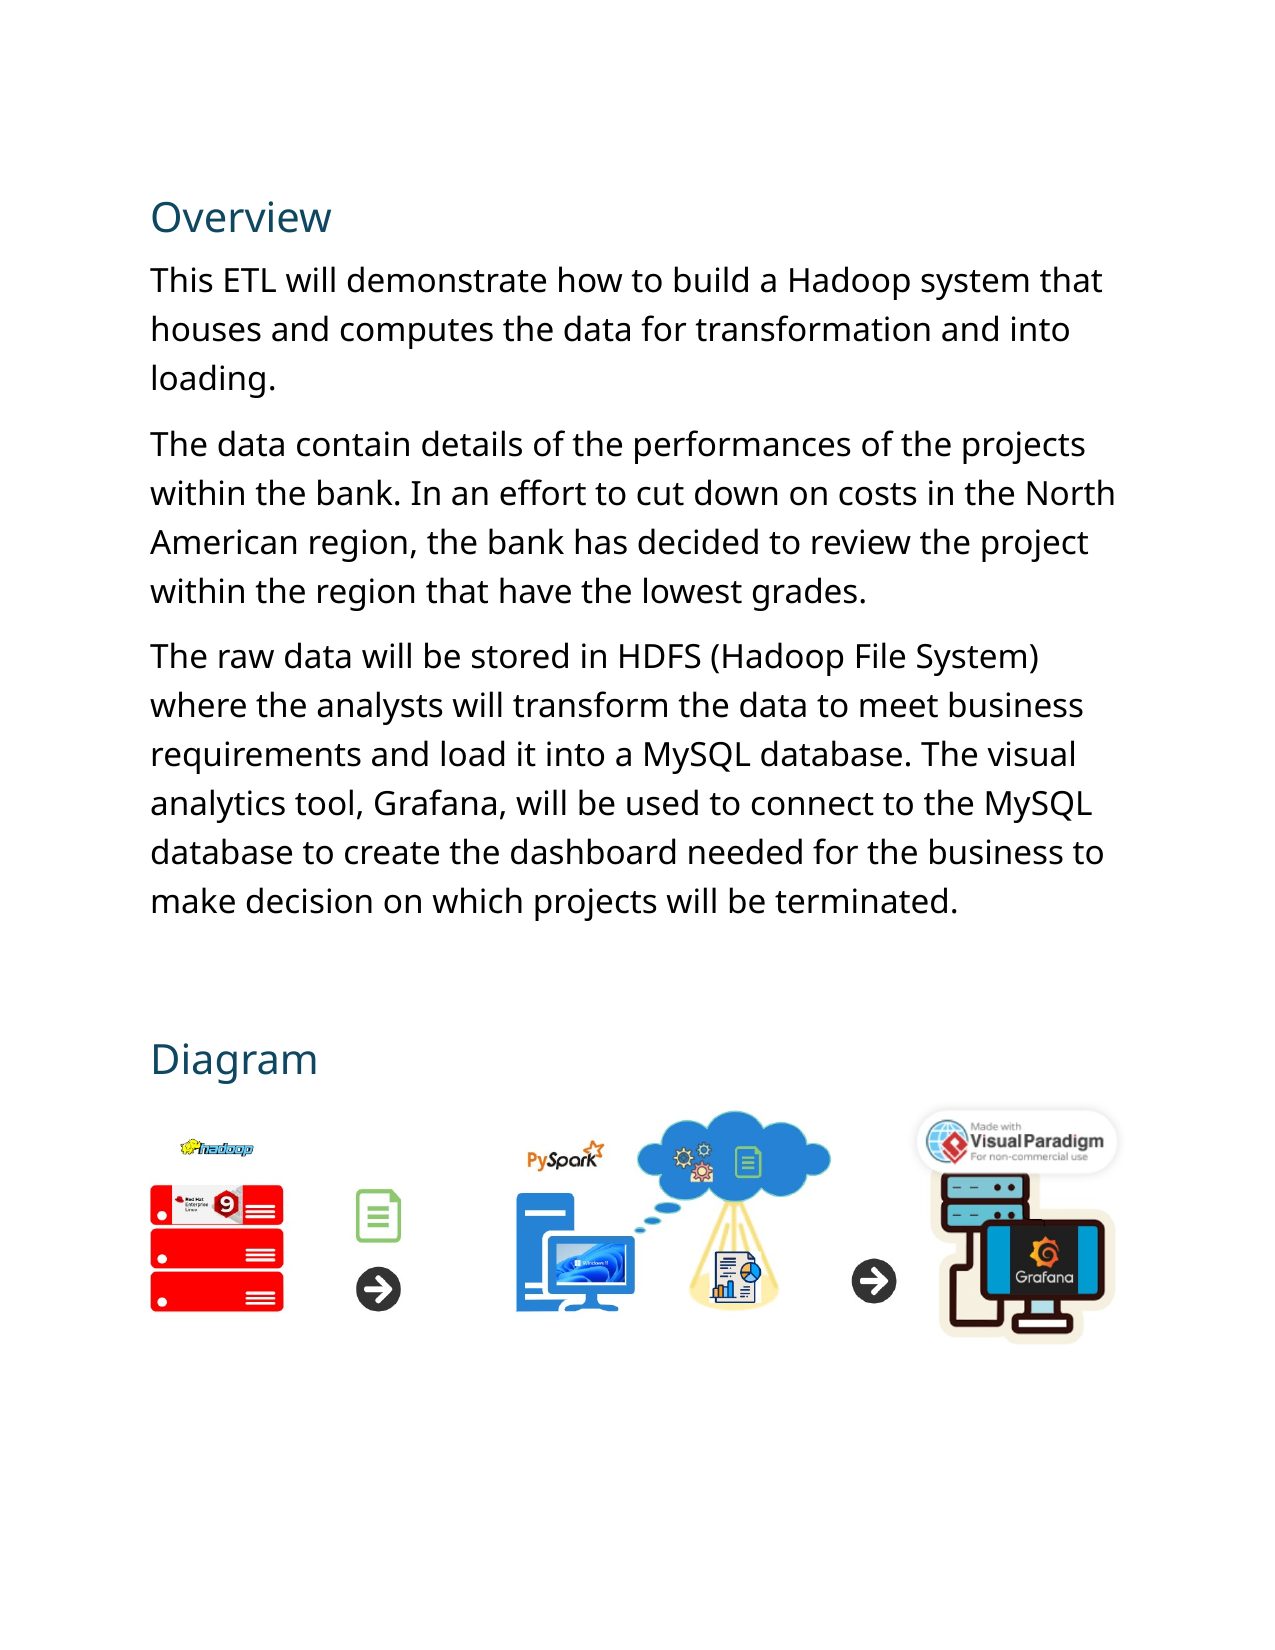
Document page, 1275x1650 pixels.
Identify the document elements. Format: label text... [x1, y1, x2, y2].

subtitle Overview [150, 187, 1125, 244]
picture [150, 1099, 1125, 1355]
subtitle Diagram [150, 1030, 1125, 1087]
text The data contain details of the performances of the projects within the bank. In an effort to cut down on costs in the North American region, the bank has decided to review the project within the region that have the lowest grades. [150, 421, 1125, 613]
text This ETL will demonstrate how to build a Hadoop system that houses and computes the data for transformation and into loading. [150, 257, 1125, 400]
text The raw data will be stored in HDFS (Hadoop File System) where the analysts will transform the data to meet business requirements and load it into a MySQL database. The visual analytics tool, Grafana, will be used to connect to the MySQL database to create the dashboard needed for the business to make decision on which projects will be terminated. [150, 633, 1125, 923]
